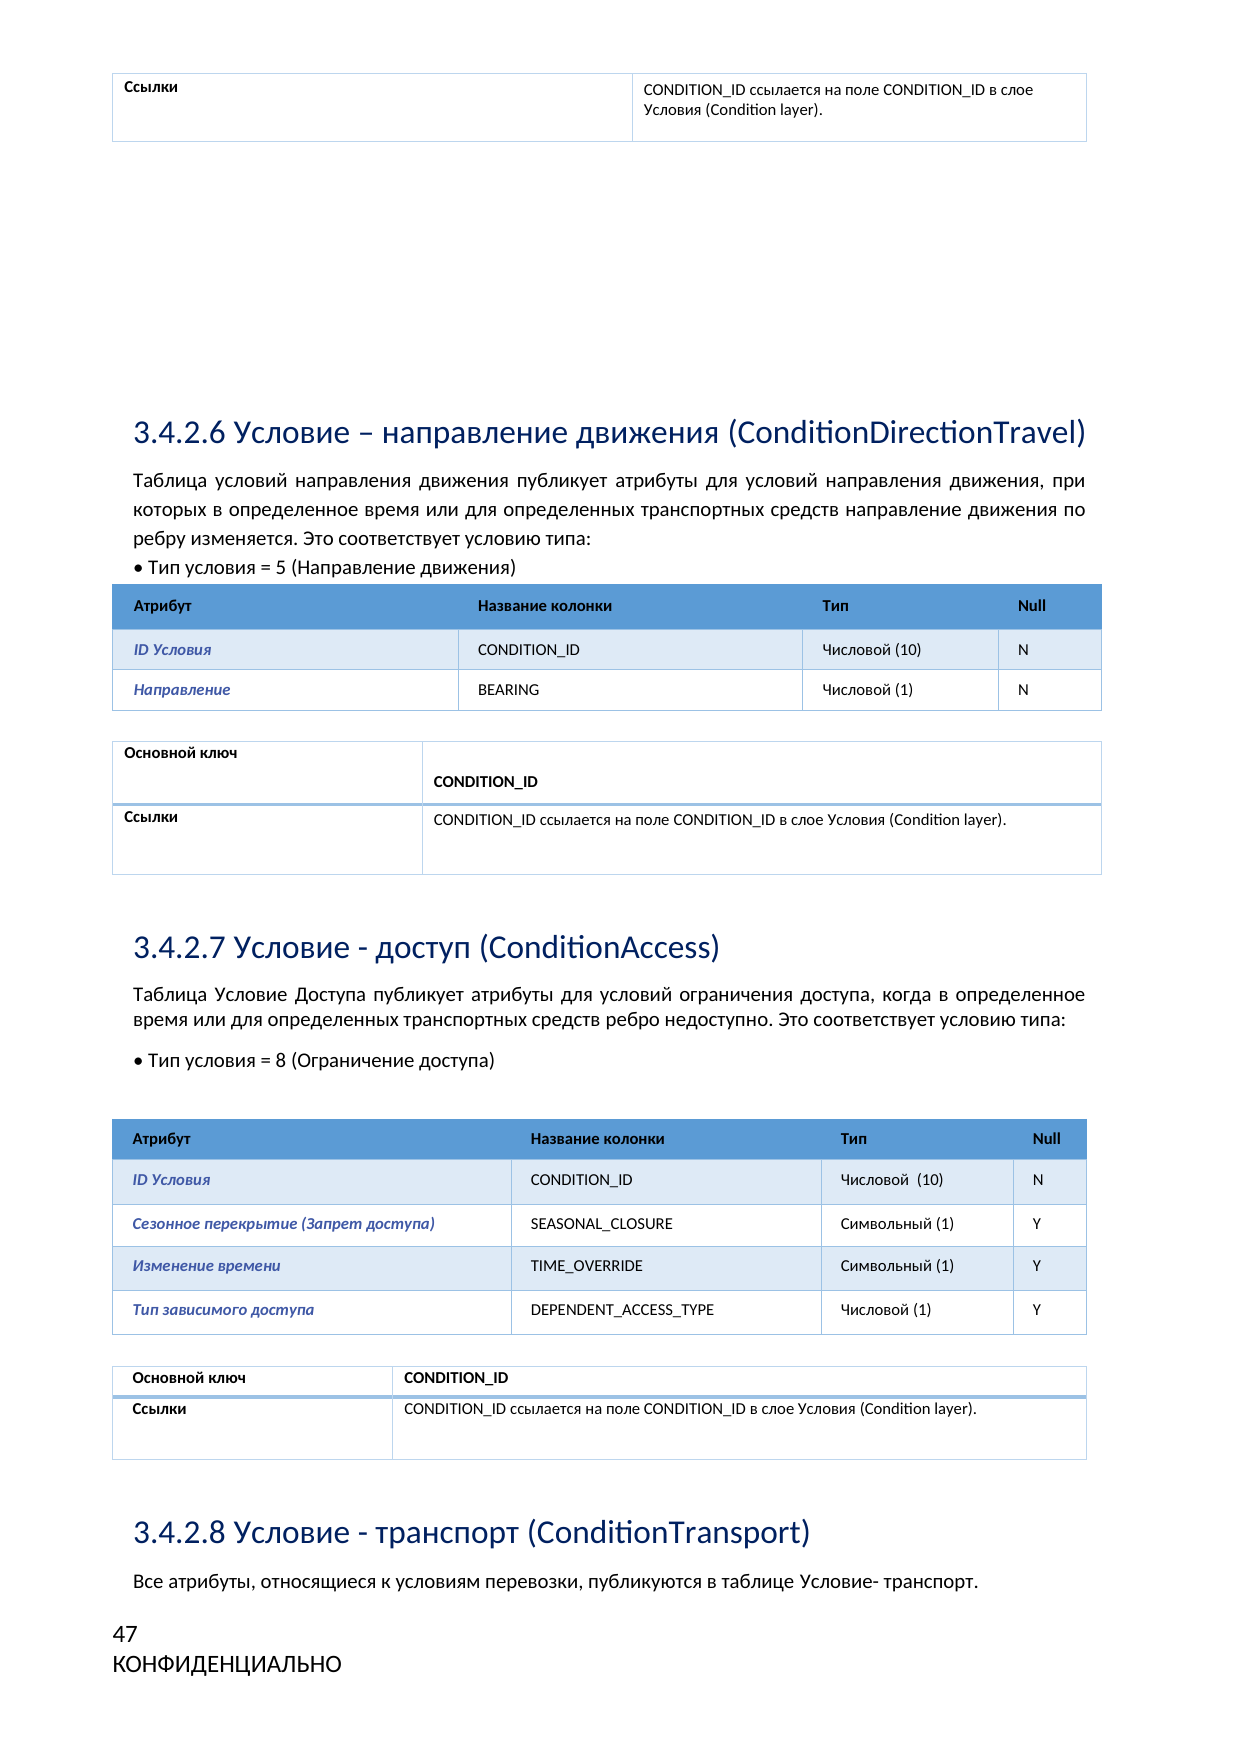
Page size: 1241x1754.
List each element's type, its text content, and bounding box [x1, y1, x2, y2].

table_cell Сезонное перекрытие (Запрет доступа) [113, 1205, 511, 1246]
table_cell Числовой (10) [803, 630, 998, 669]
table_header Название колонки [459, 585, 802, 629]
table_cell Числовой (1) [822, 1291, 1013, 1334]
table_cell TIME_OVERRIDE [512, 1247, 821, 1290]
table_cell CONDITION_ID ссылается на поле CONDITION_ID в слое Условия (Condition layer). [633, 74, 1086, 141]
table_header Название колонки [512, 1120, 821, 1159]
table_cell N [999, 670, 1101, 709]
text 3.4.2.7 Условие - доступ (ConditionAccess) [133, 934, 1161, 965]
text 3.4.2.6 Условие – направление движения (ConditionDirectionTravel) [133, 411, 1161, 452]
table_cell N [1014, 1160, 1086, 1204]
text • Тип условия = 5 (Направление движения) [133, 554, 1087, 580]
table_header Атрибут [113, 1120, 511, 1159]
table_cell SEASONAL_CLOSURE [512, 1205, 821, 1246]
table_header Тип [822, 1120, 1013, 1159]
table_cell Y [1014, 1291, 1086, 1334]
table_cell ID Условия [113, 1160, 511, 1204]
table_cell Символьный (1) [822, 1205, 1013, 1246]
table_cell Ссылки [113, 1399, 392, 1458]
table_cell Направление [113, 670, 458, 709]
table_cell CONDITION_ID [459, 630, 802, 669]
text • Тип условия = 8 (Ограничение доступа) [133, 1047, 1087, 1073]
table_cell Ссылки [113, 806, 422, 874]
table_header Основной ключ [113, 1367, 392, 1395]
table_cell BEARING [459, 670, 802, 709]
table_cell Изменение времени [113, 1247, 511, 1290]
table_cell N [999, 630, 1101, 669]
table_cell Тип зависимого доступа [113, 1291, 511, 1334]
table_cell CONDITION_ID [512, 1160, 821, 1204]
table_header Null [999, 585, 1101, 629]
text 3.4.2.8 Условие - транспорт (ConditionTransport) [133, 1518, 1161, 1550]
table_cell CONDITION_ID ссылается на поле CONDITION_ID в слое Условия (Condition layer). [393, 1399, 1086, 1458]
table_cell ID Условия [113, 630, 458, 669]
text Таблица Условие Доступа публикует атрибуты для условий ограничения доступа, когда в определенное время или для определенных транспортных средств ребро недоступно. Это соответствует условию типа: [133, 981, 1087, 1032]
table_cell Числовой (10) [822, 1160, 1013, 1204]
table_cell Числовой (1) [803, 670, 998, 709]
table_header CONDITION_ID [423, 742, 1101, 803]
table_header Null [1014, 1120, 1086, 1159]
table_cell Y [1014, 1247, 1086, 1290]
table_cell DEPENDENT_ACCESS_TYPE [512, 1291, 821, 1334]
table_header Основной ключ [113, 742, 422, 803]
table_header CONDITION_ID [393, 1367, 1086, 1395]
table_header Атрибут [113, 585, 458, 629]
table_cell Ссылки [113, 74, 632, 141]
table_cell Символьный (1) [822, 1247, 1013, 1290]
text Таблица условий направления движения публикует атрибуты для условий направления движения, при которых в определенное время или для определенных транспортных средств направление движения по ребру изменяется. Это соответствует условию типа: [133, 467, 1087, 551]
table_cell Y [1014, 1205, 1086, 1246]
text Все атрибуты, относящиеся к условиям перевозки, публикуются в таблице Условие- транспорт. [133, 1568, 1161, 1594]
table_cell CONDITION_ID ссылается на поле CONDITION_ID в слое Условия (Condition layer). [423, 806, 1101, 874]
table_header Тип [803, 585, 998, 629]
